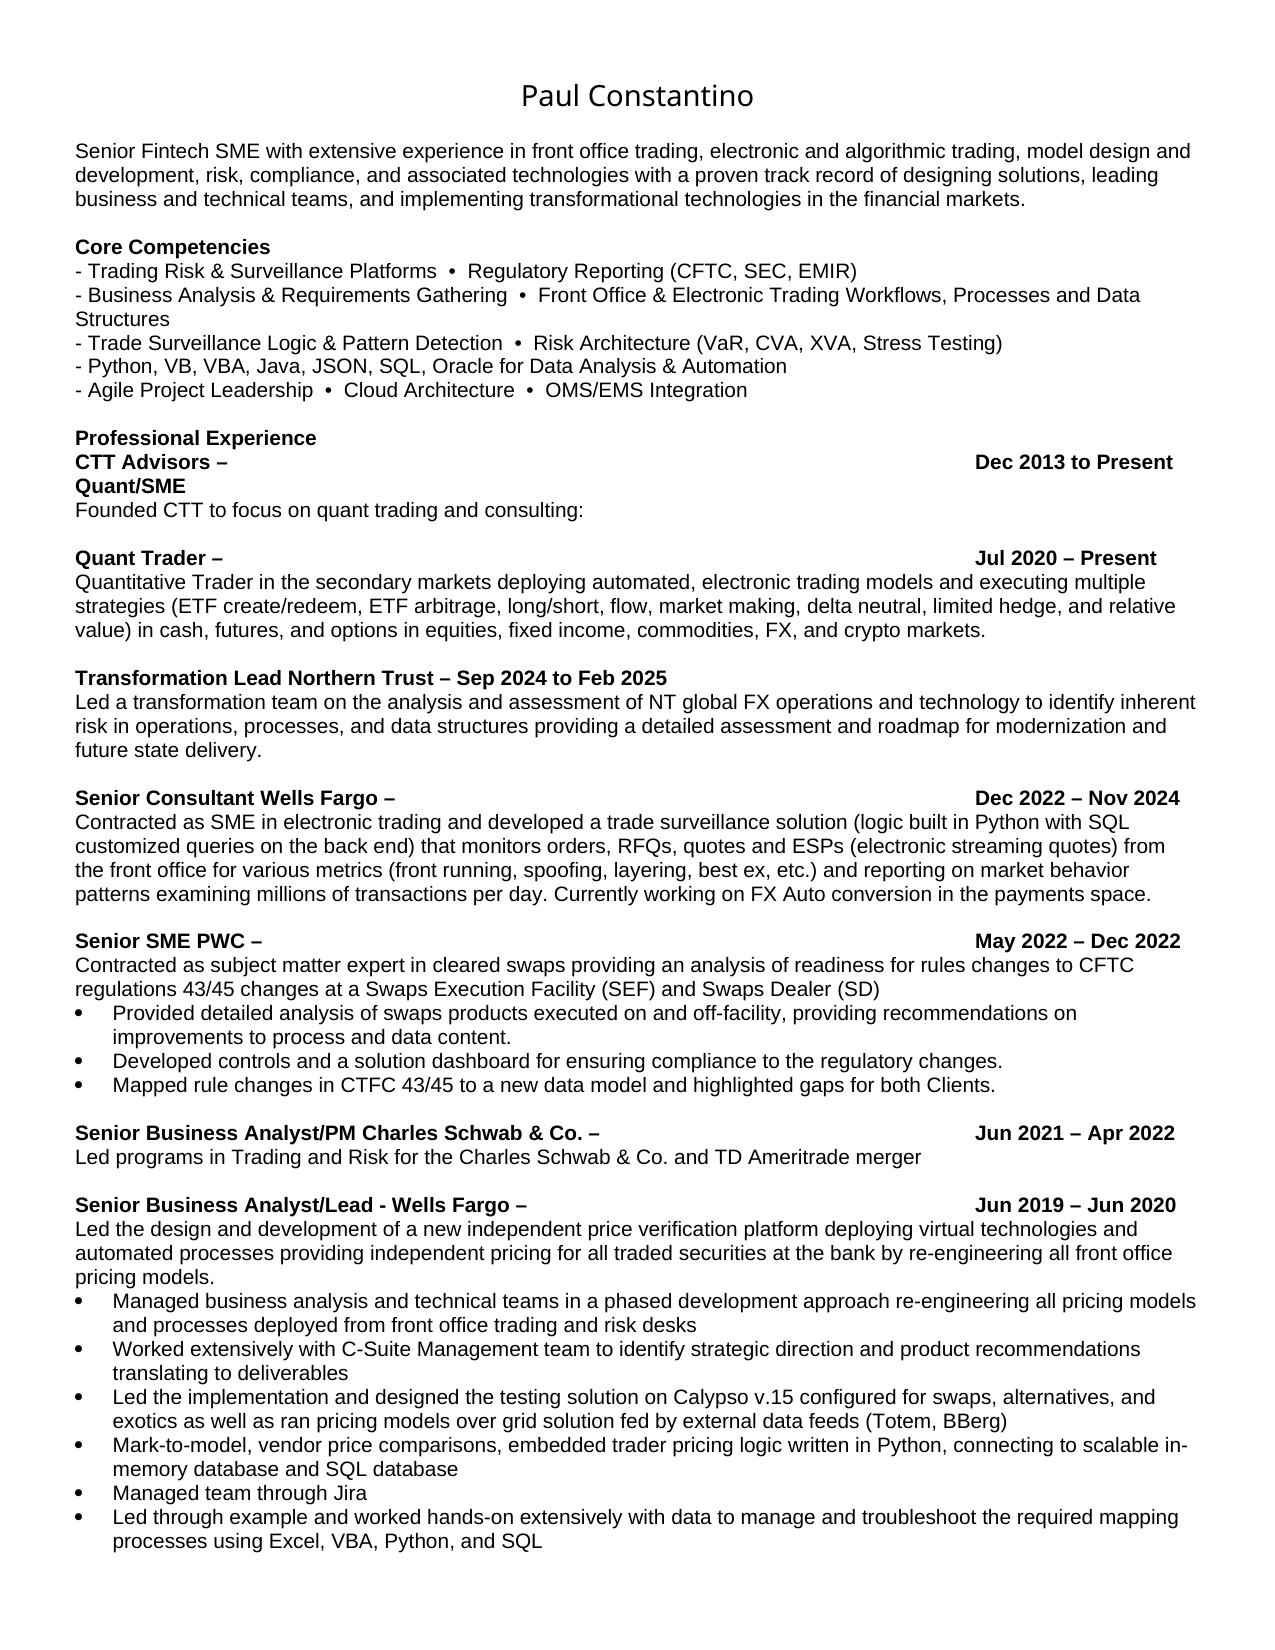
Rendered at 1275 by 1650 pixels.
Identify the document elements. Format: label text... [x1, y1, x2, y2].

list Mapped rule changes in CTFC 43/45 to a new data model and highlighted gaps for both Clients. [75, 1073, 1200, 1097]
text Founded CTT to focus on quant trading and consulting: [75, 498, 1200, 522]
text Paul Constantino [75, 75, 1200, 115]
text Senior Business Analyst/PM Charles Schwab & Co. – Jun 2021 – Apr 2022 [75, 1121, 1200, 1145]
text Contracted as SME in electronic trading and developed a trade surveillance solution (logic built in Python with SQL customized queries on the back end) that monitors orders, RFQs, quotes and ESPs (electronic streaming quotes) from the front office for various metrics (front running, spoofing, layering, best ex, etc.) and reporting on market behavior patterns examining millions of transactions per day. Currently working on FX Auto conversion in the payments space. [75, 809, 1200, 905]
text Contracted as subject matter expert in cleared swaps providing an analysis of readiness for rules changes to CFTC regulations 43/45 changes at a Swaps Execution Facility (SEF) and Swaps Dealer (SD) [75, 953, 1200, 1001]
list Managed business analysis and technical teams in a phased development approach re-engineering all pricing models and processes deployed from front office trading and risk desks [75, 1289, 1200, 1337]
text Senior Fintech SME with extensive experience in front office trading, electronic and algorithmic trading, model design and development, risk, compliance, and associated technologies with a proven track record of designing solutions, leading business and technical teams, and implementing transformational technologies in the financial markets. [75, 139, 1200, 211]
text Led a transformation team on the analysis and assessment of NT global FX operations and technology to identify inherent risk in operations, processes, and data structures providing a detailed assessment and roadmap for modernization and future state delivery. [75, 690, 1200, 762]
text Quant/SME [75, 474, 1200, 498]
text Core Competencies [75, 234, 1200, 258]
list Led the implementation and designed the testing solution on Calypso v.15 configured for swaps, alternatives, and exotics as well as ran pricing models over grid solution fed by external data feeds (Totem, BBerg) [75, 1385, 1200, 1433]
text Professional Experience [75, 426, 1200, 450]
text Senior Business Analyst/Lead - Wells Fargo – Jun 2019 – Jun 2020 [75, 1193, 1200, 1217]
list Provided detailed analysis of swaps products executed on and off-facility, providing recommendations on improvements to process and data content. [75, 1001, 1200, 1049]
text Senior SME PWC – May 2022 – Dec 2022 [75, 929, 1200, 953]
list Mark-to-model, vendor price comparisons, embedded trader pricing logic written in Python, connecting to scalable in-memory database and SQL database [75, 1433, 1200, 1481]
text Quant Trader – Jul 2020 – Present [75, 546, 1200, 570]
text Senior Consultant Wells Fargo – Dec 2022 – Nov 2024 [75, 786, 1200, 809]
list Managed team through Jira [75, 1481, 1200, 1505]
text Led the design and development of a new independent price verification platform deploying virtual technologies and automated processes providing independent pricing for all traded securities at the bank by re-engineering all front office pricing models. [75, 1217, 1200, 1289]
text Led programs in Trading and Risk for the Charles Schwab & Co. and TD Ameritrade merger [75, 1145, 1200, 1169]
list Led through example and worked hands-on extensively with data to manage and troubleshoot the required mapping processes using Excel, VBA, Python, and SQL [75, 1505, 1200, 1553]
text CTT Advisors – Dec 2013 to Present [75, 450, 1200, 474]
text Transformation Lead Northern Trust – Sep 2024 to Feb 2025 [75, 666, 1200, 690]
list Worked extensively with C-Suite Management team to identify strategic direction and product recommendations translating to deliverables [75, 1337, 1200, 1385]
list Developed controls and a solution dashboard for ensuring compliance to the regulatory changes. [75, 1049, 1200, 1073]
text - Trading Risk & Surveillance Platforms • Regulatory Reporting (CFTC, SEC, EMIR) - Business Analysis & Requirements Gathering • Front Office & Electronic Trading Workflows, Processes and Data Structures - Trade Surveillance Logic & Pattern Detection • Risk Architecture (VaR, CVA, XVA, Stress Testing) - Python, VB, VBA, Java, JSON, SQL, Oracle for Data Analysis & Automation - Agile Project Leadership • Cloud Architecture • OMS/EMS Integration [75, 258, 1200, 402]
text Quantitative Trader in the secondary markets deploying automated, electronic trading models and executing multiple strategies (ETF create/redeem, ETF arbitrage, long/short, flow, market making, delta neutral, limited hedge, and relative value) in cash, futures, and options in equities, fixed income, commodities, FX, and crypto markets. [75, 570, 1200, 642]
